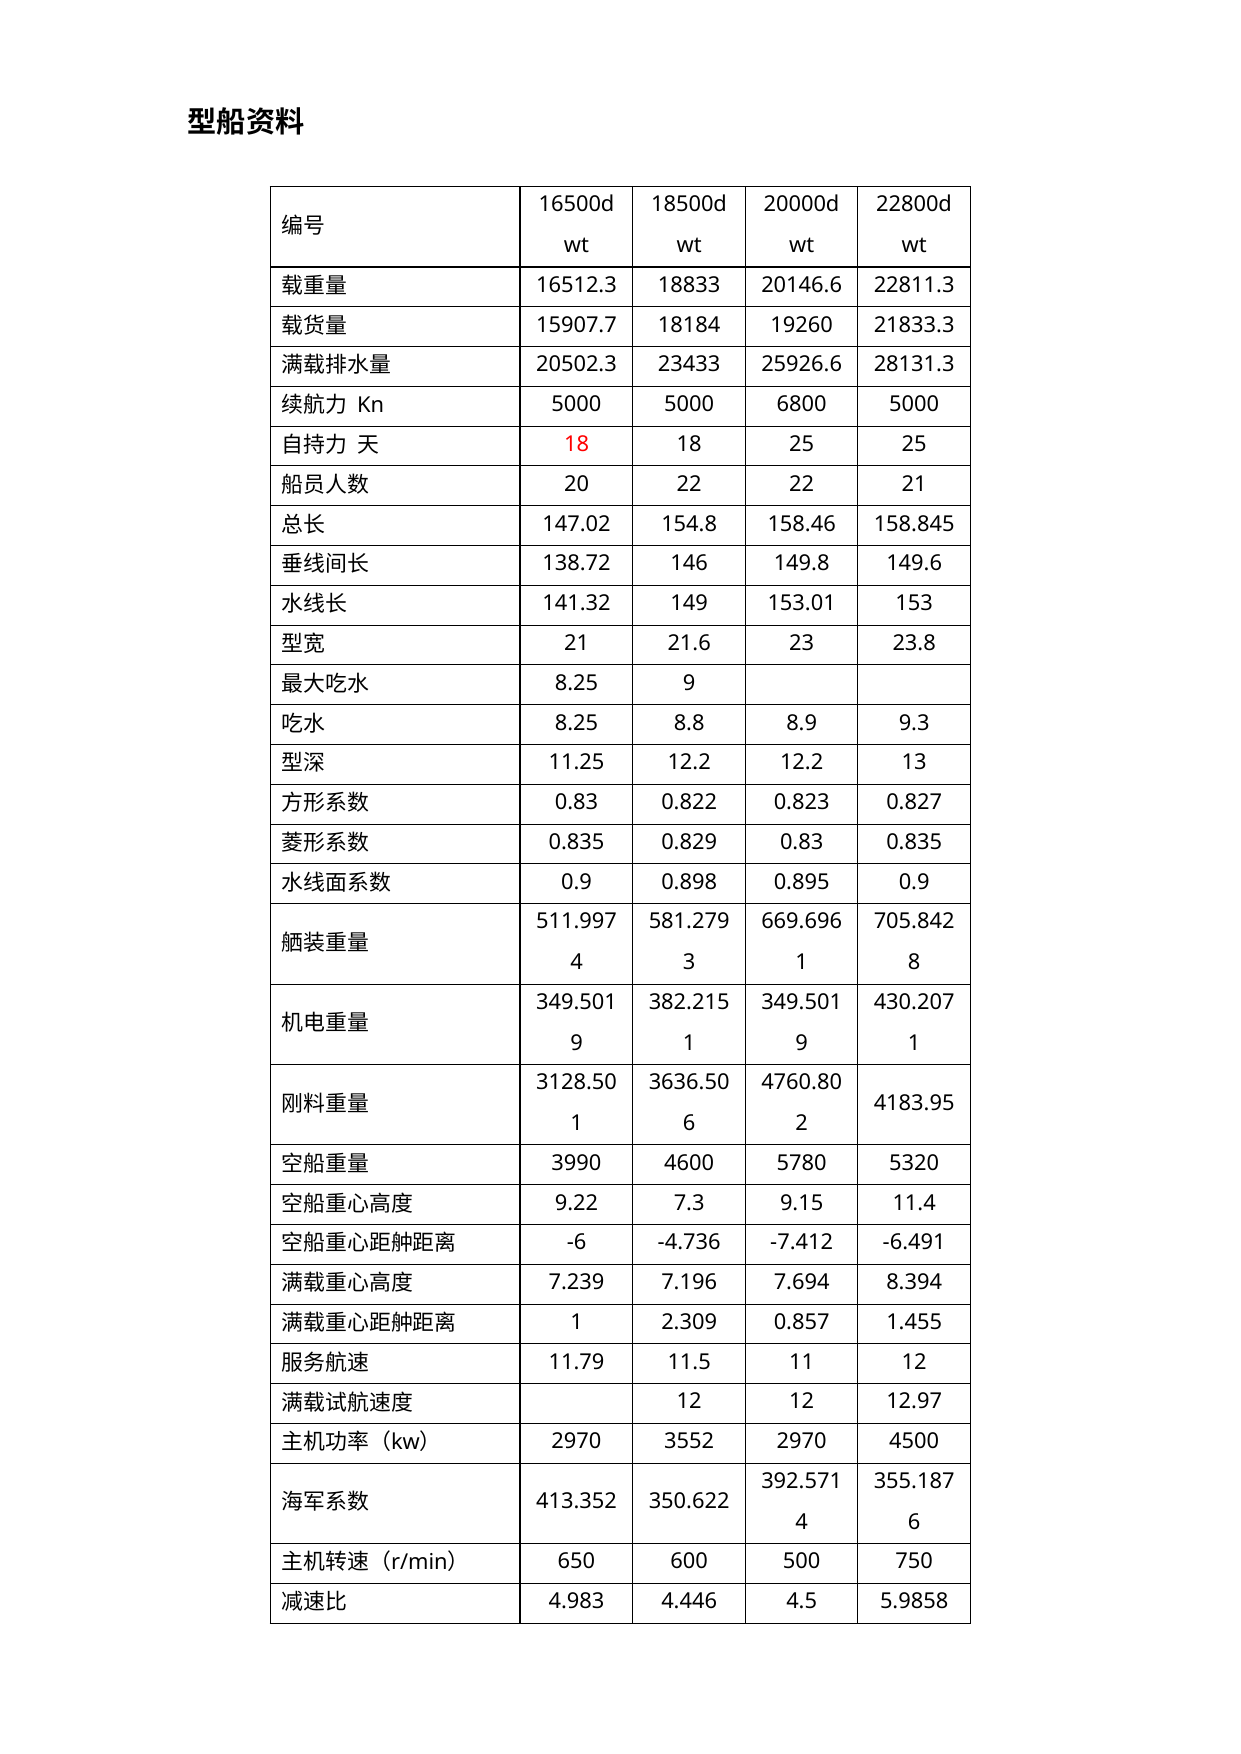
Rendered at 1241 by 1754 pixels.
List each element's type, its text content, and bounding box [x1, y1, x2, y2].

table_cell 7.694 [746, 1265, 857, 1303]
table_cell 续航力 Kn [271, 387, 519, 426]
table_cell [521, 1384, 632, 1423]
table_cell 4.983 [521, 1584, 632, 1623]
table_cell 149.6 [858, 546, 970, 585]
table_cell 方形系数 [271, 785, 519, 823]
table_cell [746, 665, 857, 704]
table_cell 主机功率（kw） [271, 1424, 519, 1463]
table_cell 吃水 [271, 705, 519, 744]
table_cell 18184 [633, 307, 745, 346]
table_cell 25 [746, 427, 857, 465]
table_cell 垂线间长 [271, 546, 519, 585]
table_header 20000dwt [746, 187, 857, 266]
table_cell 8.9 [746, 705, 857, 744]
table_cell -6 [521, 1225, 632, 1264]
table_cell 12 [746, 1384, 857, 1423]
table_cell 满载试航速度 [271, 1384, 519, 1423]
table_cell 满载重心距舯距离 [271, 1305, 519, 1343]
table_cell 刚料重量 [271, 1065, 519, 1144]
table_cell 11.4 [858, 1185, 970, 1224]
table_header 编号 [271, 187, 519, 266]
table_cell 20502.3 [521, 347, 632, 386]
table_cell 12.2 [633, 745, 745, 784]
table_cell 11 [746, 1344, 857, 1383]
table_cell 12 [633, 1384, 745, 1423]
table_cell 18833 [633, 268, 745, 306]
table_cell 581.2793 [633, 904, 745, 983]
table_cell 8.8 [633, 705, 745, 744]
table_cell 25 [858, 427, 970, 465]
table_cell 5000 [858, 387, 970, 426]
table_cell 4500 [858, 1424, 970, 1463]
table_cell 20146.6 [746, 268, 857, 306]
table_cell 总长 [271, 506, 519, 545]
table_cell 0.83 [521, 785, 632, 823]
table_cell 0.835 [521, 825, 632, 863]
table_cell 349.5019 [746, 985, 857, 1064]
table_cell 3552 [633, 1424, 745, 1463]
table_cell 水线长 [271, 586, 519, 624]
table_cell 减速比 [271, 1584, 519, 1623]
table_cell 4.5 [746, 1584, 857, 1623]
table_cell 18 [633, 427, 745, 465]
table_cell 23 [746, 626, 857, 664]
table_cell 服务航速 [271, 1344, 519, 1383]
table_cell 158.845 [858, 506, 970, 545]
table_header 22800dwt [858, 187, 970, 266]
table_cell 自持力 天 [271, 427, 519, 465]
text 型船资料 [187, 87, 1053, 152]
table_cell 9.15 [746, 1185, 857, 1224]
table_cell 满载排水量 [271, 347, 519, 386]
table_cell 0.822 [633, 785, 745, 823]
table_cell 19260 [746, 307, 857, 346]
table_cell 2970 [521, 1424, 632, 1463]
table_cell -6.491 [858, 1225, 970, 1264]
table_cell 146 [633, 546, 745, 585]
table_cell 21 [521, 626, 632, 664]
table_cell 7.3 [633, 1185, 745, 1224]
table_cell 669.6961 [746, 904, 857, 983]
table_header 16500dwt [521, 187, 632, 266]
table_cell 21 [858, 466, 970, 505]
table_cell 4600 [633, 1145, 745, 1184]
table_cell 154.8 [633, 506, 745, 545]
table_cell 153.01 [746, 586, 857, 624]
table_cell 430.2071 [858, 985, 970, 1064]
table_cell 4760.802 [746, 1065, 857, 1144]
table_cell 型深 [271, 745, 519, 784]
table_header 18500dwt [633, 187, 745, 266]
table_cell 21.6 [633, 626, 745, 664]
table_cell -7.412 [746, 1225, 857, 1264]
table_cell 载重量 [271, 268, 519, 306]
table_cell 空船重量 [271, 1145, 519, 1184]
table_cell 空船重心距舯距离 [271, 1225, 519, 1264]
table_cell 138.72 [521, 546, 632, 585]
table_cell 0.898 [633, 864, 745, 903]
table_cell 25926.6 [746, 347, 857, 386]
table_cell 3990 [521, 1145, 632, 1184]
table_cell 18 [521, 427, 632, 465]
table_cell 382.2151 [633, 985, 745, 1064]
table_cell 20 [521, 466, 632, 505]
table_cell 355.1876 [858, 1464, 970, 1543]
table_cell 8.25 [521, 665, 632, 704]
table_cell 12.97 [858, 1384, 970, 1423]
table_cell 5320 [858, 1145, 970, 1184]
table_cell 28131.3 [858, 347, 970, 386]
table_cell 舾装重量 [271, 904, 519, 983]
table_cell 0.823 [746, 785, 857, 823]
table_cell 149.8 [746, 546, 857, 585]
table_cell 5.9858 [858, 1584, 970, 1623]
table_cell 0.895 [746, 864, 857, 903]
table_cell 21833.3 [858, 307, 970, 346]
table_cell 650 [521, 1544, 632, 1583]
table_cell 23.8 [858, 626, 970, 664]
table_cell 15907.7 [521, 307, 632, 346]
table_cell 海军系数 [271, 1464, 519, 1543]
table_cell 船员人数 [271, 466, 519, 505]
table_cell 511.9974 [521, 904, 632, 983]
table_cell 9.22 [521, 1185, 632, 1224]
table_cell 载货量 [271, 307, 519, 346]
table_cell 0.827 [858, 785, 970, 823]
table_cell 1 [521, 1305, 632, 1343]
table_cell 4.446 [633, 1584, 745, 1623]
table_cell 413.352 [521, 1464, 632, 1543]
table_cell 0.835 [858, 825, 970, 863]
table_cell 满载重心高度 [271, 1265, 519, 1303]
table_cell 22 [633, 466, 745, 505]
table_cell 350.622 [633, 1464, 745, 1543]
table_cell 153 [858, 586, 970, 624]
table_cell 1.455 [858, 1305, 970, 1343]
table_cell 158.46 [746, 506, 857, 545]
table_cell 5000 [633, 387, 745, 426]
table_cell 600 [633, 1544, 745, 1583]
table_cell 11.5 [633, 1344, 745, 1383]
table_cell 0.9 [521, 864, 632, 903]
table_cell 7.239 [521, 1265, 632, 1303]
table_cell 机电重量 [271, 985, 519, 1064]
table_cell 空船重心高度 [271, 1185, 519, 1224]
table_cell 0.829 [633, 825, 745, 863]
table_cell 菱形系数 [271, 825, 519, 863]
table_cell [858, 665, 970, 704]
table_cell 349.5019 [521, 985, 632, 1064]
table_cell 13 [858, 745, 970, 784]
table_cell 23433 [633, 347, 745, 386]
table_cell 4183.95 [858, 1065, 970, 1144]
table_cell 0.83 [746, 825, 857, 863]
table_cell -4.736 [633, 1225, 745, 1264]
table_cell 392.5714 [746, 1464, 857, 1543]
table_cell 水线面系数 [271, 864, 519, 903]
table_cell 22811.3 [858, 268, 970, 306]
table_cell 8.25 [521, 705, 632, 744]
table_cell 2970 [746, 1424, 857, 1463]
table_cell 11.79 [521, 1344, 632, 1383]
table_cell 6800 [746, 387, 857, 426]
table_cell 9 [633, 665, 745, 704]
table_cell 5780 [746, 1145, 857, 1184]
table_cell 11.25 [521, 745, 632, 784]
table_cell 主机转速（r/min） [271, 1544, 519, 1583]
table_cell 12 [858, 1344, 970, 1383]
table_cell 型宽 [271, 626, 519, 664]
table_cell 141.32 [521, 586, 632, 624]
table_cell 16512.3 [521, 268, 632, 306]
table_cell 149 [633, 586, 745, 624]
table_cell 22 [746, 466, 857, 505]
table_cell 2.309 [633, 1305, 745, 1343]
table_cell 500 [746, 1544, 857, 1583]
table_cell 3636.506 [633, 1065, 745, 1144]
table_cell 最大吃水 [271, 665, 519, 704]
table_cell 7.196 [633, 1265, 745, 1303]
table_cell 147.02 [521, 506, 632, 545]
table_cell 0.857 [746, 1305, 857, 1343]
table_cell 0.9 [858, 864, 970, 903]
table_cell 9.3 [858, 705, 970, 744]
table_cell 12.2 [746, 745, 857, 784]
table_cell 5000 [521, 387, 632, 426]
table_cell 3128.501 [521, 1065, 632, 1144]
table_cell 750 [858, 1544, 970, 1583]
table_cell 705.8428 [858, 904, 970, 983]
table_cell 8.394 [858, 1265, 970, 1303]
